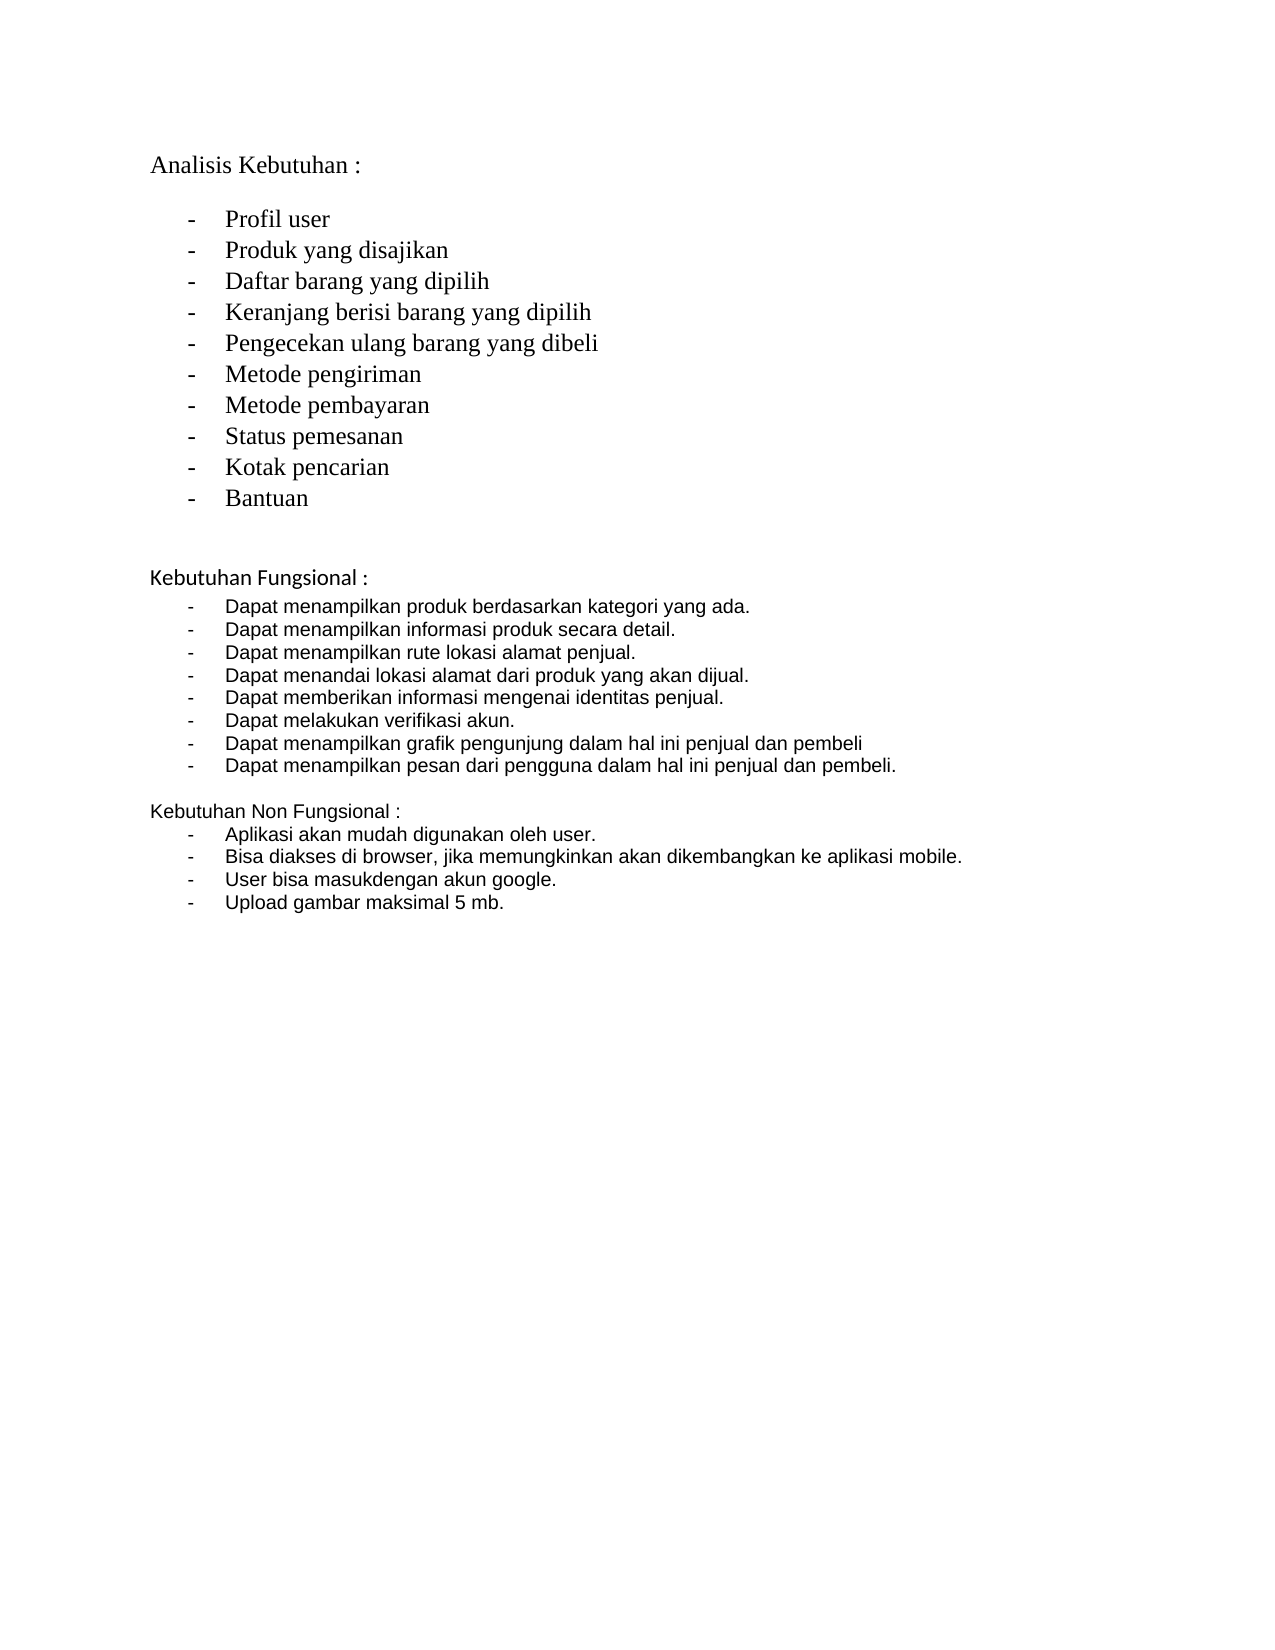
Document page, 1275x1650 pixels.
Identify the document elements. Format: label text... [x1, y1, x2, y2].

list Status pemesanan [187, 421, 1125, 450]
list Dapat menampilkan produk berdasarkan kategori yang ada. [187, 595, 1125, 618]
list Produk yang disajikan [187, 235, 1125, 264]
list Keranjang berisi barang yang dipilih [187, 297, 1125, 326]
text Kebutuhan Fungsional : [150, 563, 1125, 591]
list Upload gambar maksimal 5 mb. [187, 891, 1125, 913]
list Dapat melakukan verifikasi akun. [187, 709, 1125, 732]
list User bisa masukdengan akun google. [187, 868, 1125, 891]
list Profil user [187, 204, 1125, 233]
list Dapat menampilkan grafik pengunjung dalam hal ini penjual dan pembeli [187, 732, 1125, 754]
list Dapat menampilkan informasi produk secara detail. [187, 618, 1125, 641]
list Metode pengiriman [187, 359, 1125, 388]
list Kotak pencarian [187, 452, 1125, 481]
list Daftar barang yang dipilih [187, 266, 1125, 295]
list Bisa diakses di browser, jika memungkinkan akan dikembangkan ke aplikasi mobile. [187, 845, 1125, 868]
list Pengecekan ulang barang yang dibeli [187, 328, 1125, 357]
list Dapat menampilkan pesan dari pengguna dalam hal ini penjual dan pembeli. [187, 754, 1125, 777]
text Kebutuhan Non Fungsional : [150, 800, 1125, 822]
list Dapat memberikan informasi mengenai identitas penjual. [187, 686, 1125, 709]
list Metode pembayaran [187, 390, 1125, 419]
text Analisis Kebutuhan : [150, 150, 1125, 179]
list Dapat menandai lokasi alamat dari produk yang akan dijual. [187, 663, 1125, 686]
list Aplikasi akan mudah digunakan oleh user. [187, 822, 1125, 845]
list Dapat menampilkan rute lokasi alamat penjual. [187, 641, 1125, 663]
list Bantuan [187, 483, 1125, 512]
